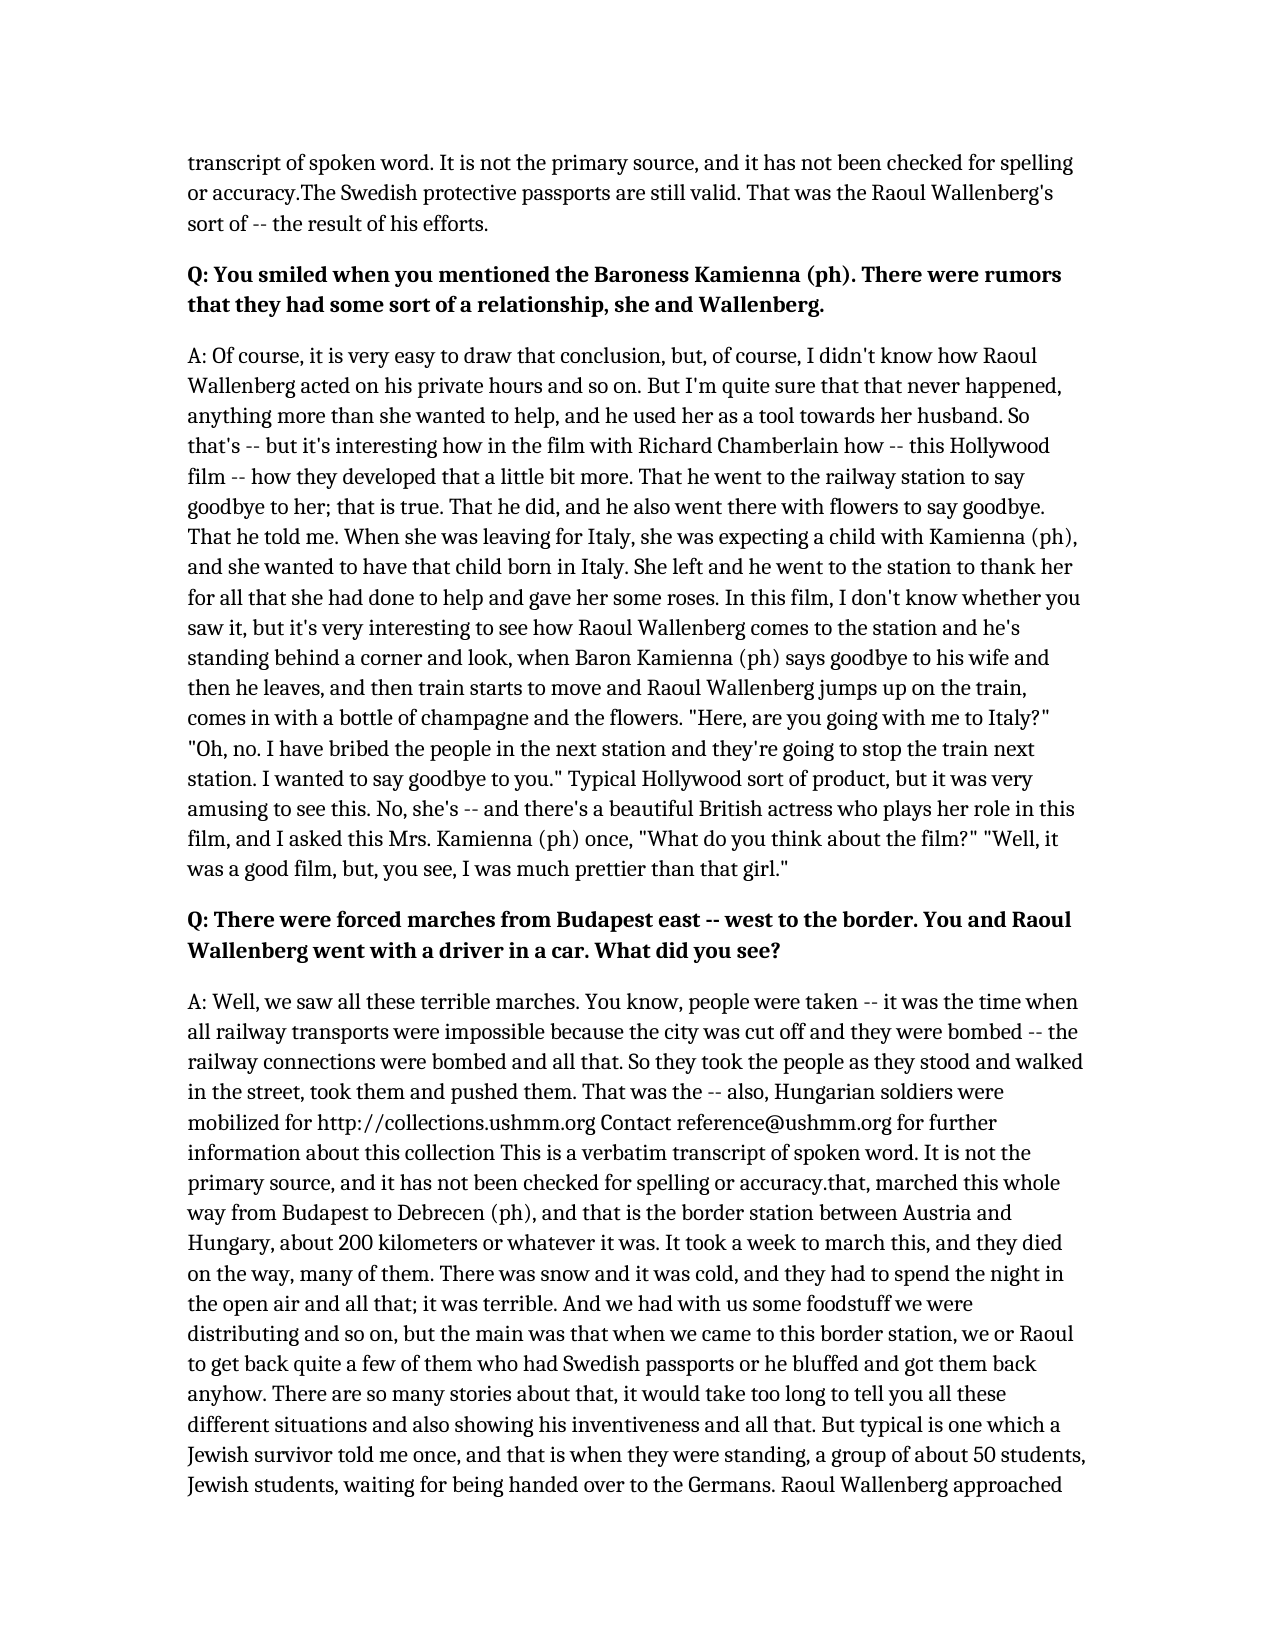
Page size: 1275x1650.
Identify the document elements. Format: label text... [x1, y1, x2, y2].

text A: Of course, it is very easy to draw that conclusion, but, of course, I didn't know how Raoul Wallenberg acted on his private hours and so on. But I'm quite sure that that never happened, anything more than she wanted to help, and he used her as a tool towards her husband. So that's -- but it's interesting how in the film with Richard Chamberlain how -- this Hollywood film -- how they developed that a little bit more. That he went to the railway station to say goodbye to her; that is true. That he did, and he also went there with flowers to say goodbye. That he told me. When she was leaving for Italy, she was expecting a child with Kamienna (ph), and she wanted to have that child born in Italy. She left and he went to the station to thank her for all that she had done to help and gave her some roses. In this film, I don't know whether you saw it, but it's very interesting to see how Raoul Wallenberg comes to the station and he's standing behind a corner and look, when Baron Kamienna (ph) says goodbye to his wife and then he leaves, and then train starts to move and Raoul Wallenberg jumps up on the train, comes in with a bottle of champagne and the flowers. "Here, are you going with me to Italy?" "Oh, no. I have bribed the people in the next station and they're going to stop the train next station. I wanted to say goodbye to you." Typical Hollywood sort of product, but it was very amusing to see this. No, she's -- and there's a beautiful British actress who plays her role in this film, and I asked this Mrs. Kamienna (ph) once, "What do you think about the film?" "Well, it was a good film, but, you see, I was much prettier than that girl." [187, 343, 1087, 883]
text Q: You smiled when you mentioned the Baroness Kamienna (ph). There were rumors that they had some sort of a relationship, she and Wallenberg. [187, 261, 1087, 318]
text Q: There were forced marches from Budapest east -- west to the border. You and Raoul Wallenberg went with a driver in a car. What did you see? [187, 907, 1087, 964]
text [187, 150, 1087, 237]
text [187, 988, 1087, 1498]
